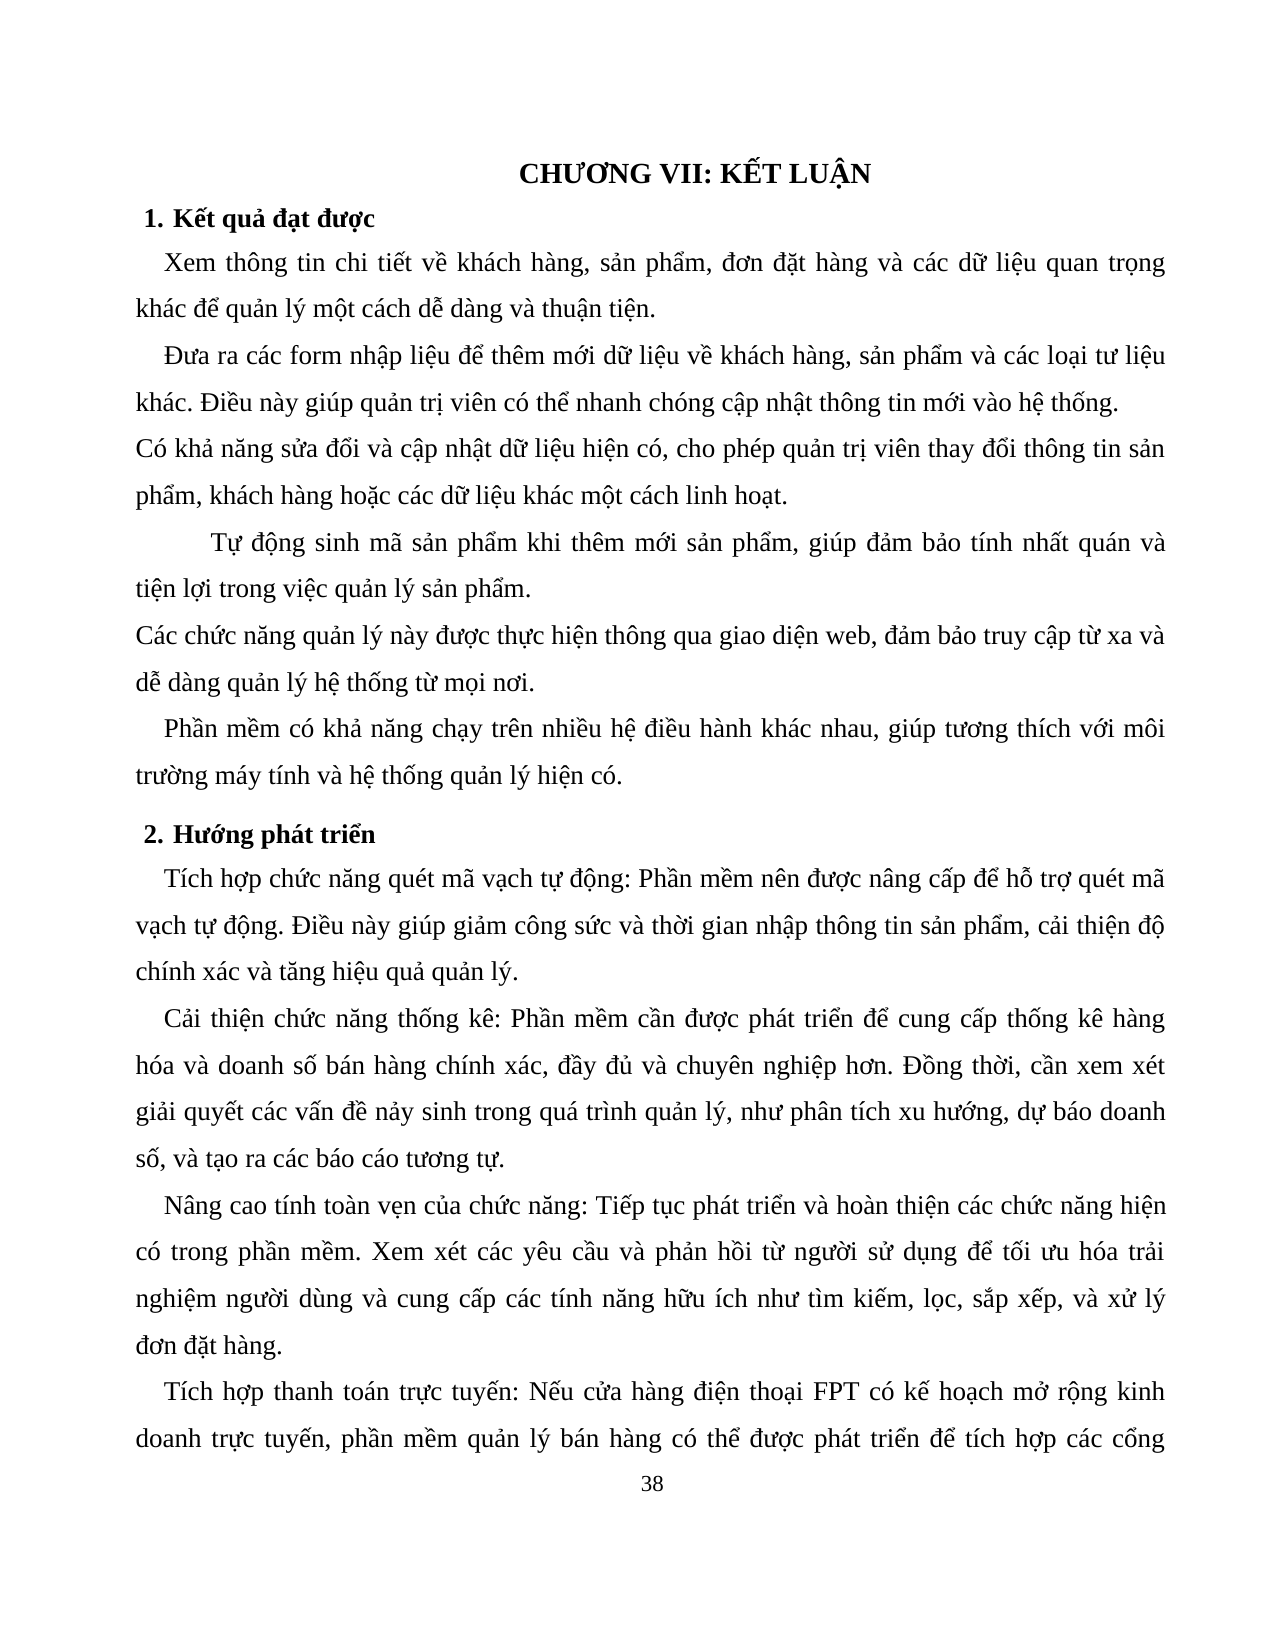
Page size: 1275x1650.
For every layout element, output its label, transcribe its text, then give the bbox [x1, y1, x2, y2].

text Xem thông tin chi tiết về khách hàng, sản phẩm, đơn đặt hàng và các dữ liệu quan trọng khác để quản lý một cách dễ dàng và thuận tiện. [135, 246, 1167, 324]
text Nâng cao tính toàn vẹn của chức năng: Tiếp tục phát triển và hoàn thiện các chức năng hiện có trong phần mềm. Xem xét các yêu cầu và phản hồi từ người sử dụng để tối ưu hóa trải nghiệm người dùng và cung cấp các tính năng hữu ích như tìm kiếm, lọc, sắp xếp, và xử lý đơn đặt hàng. [135, 1189, 1167, 1360]
text Cải thiện chức năng thống kê: Phần mềm cần được phát triển để cung cấp thống kê hàng hóa và doanh số bán hàng chính xác, đầy đủ và chuyên nghiệp hơn. Đồng thời, cần xem xét giải quyết các vấn đề nảy sinh trong quá trình quản lý, như phân tích xu hướng, dự báo doanh số, và tạo ra các báo cáo tương tự. [135, 1002, 1167, 1173]
subtitle Kết quả đạt được [163, 202, 1212, 233]
text Tự động sinh mã sản phẩm khi thêm mới sản phẩm, giúp đảm bảo tính nhất quán và tiện lợi trong việc quản lý sản phẩm. [135, 526, 1167, 604]
text Các chức năng quản lý này được thực hiện thông qua giao diện web, đảm bảo truy cập từ xa và dễ dàng quản lý hệ thống từ mọi nơi. [135, 619, 1167, 697]
text Phần mềm có khả năng chạy trên nhiều hệ điều hành khác nhau, giúp tương thích với môi trường máy tính và hệ thống quản lý hiện có. [135, 713, 1167, 790]
text Tích hợp chức năng quét mã vạch tự động: Phần mềm nên được nâng cấp để hỗ trợ quét mã vạch tự động. Điều này giúp giảm công sức và thời gian nhập thông tin sản phẩm, cải thiện độ chính xác và tăng hiệu quả quản lý. [135, 862, 1167, 987]
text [135, 1375, 1167, 1453]
subtitle Hướng phát triển [163, 818, 1212, 849]
text Đưa ra các form nhập liệu để thêm mới dữ liệu về khách hàng, sản phẩm và các loại tư liệu khác. Điều này giúp quản trị viên có thể nhanh chóng cập nhật thông tin mới vào hệ thống. [135, 339, 1167, 417]
text Có khả năng sửa đổi và cập nhật dữ liệu hiện có, cho phép quản trị viên thay đổi thông tin sản phẩm, khách hàng hoặc các dữ liệu khác một cách linh hoạt. [135, 433, 1167, 510]
subtitle CHƯƠNG VII: KẾT LUẬN [177, 156, 1212, 190]
